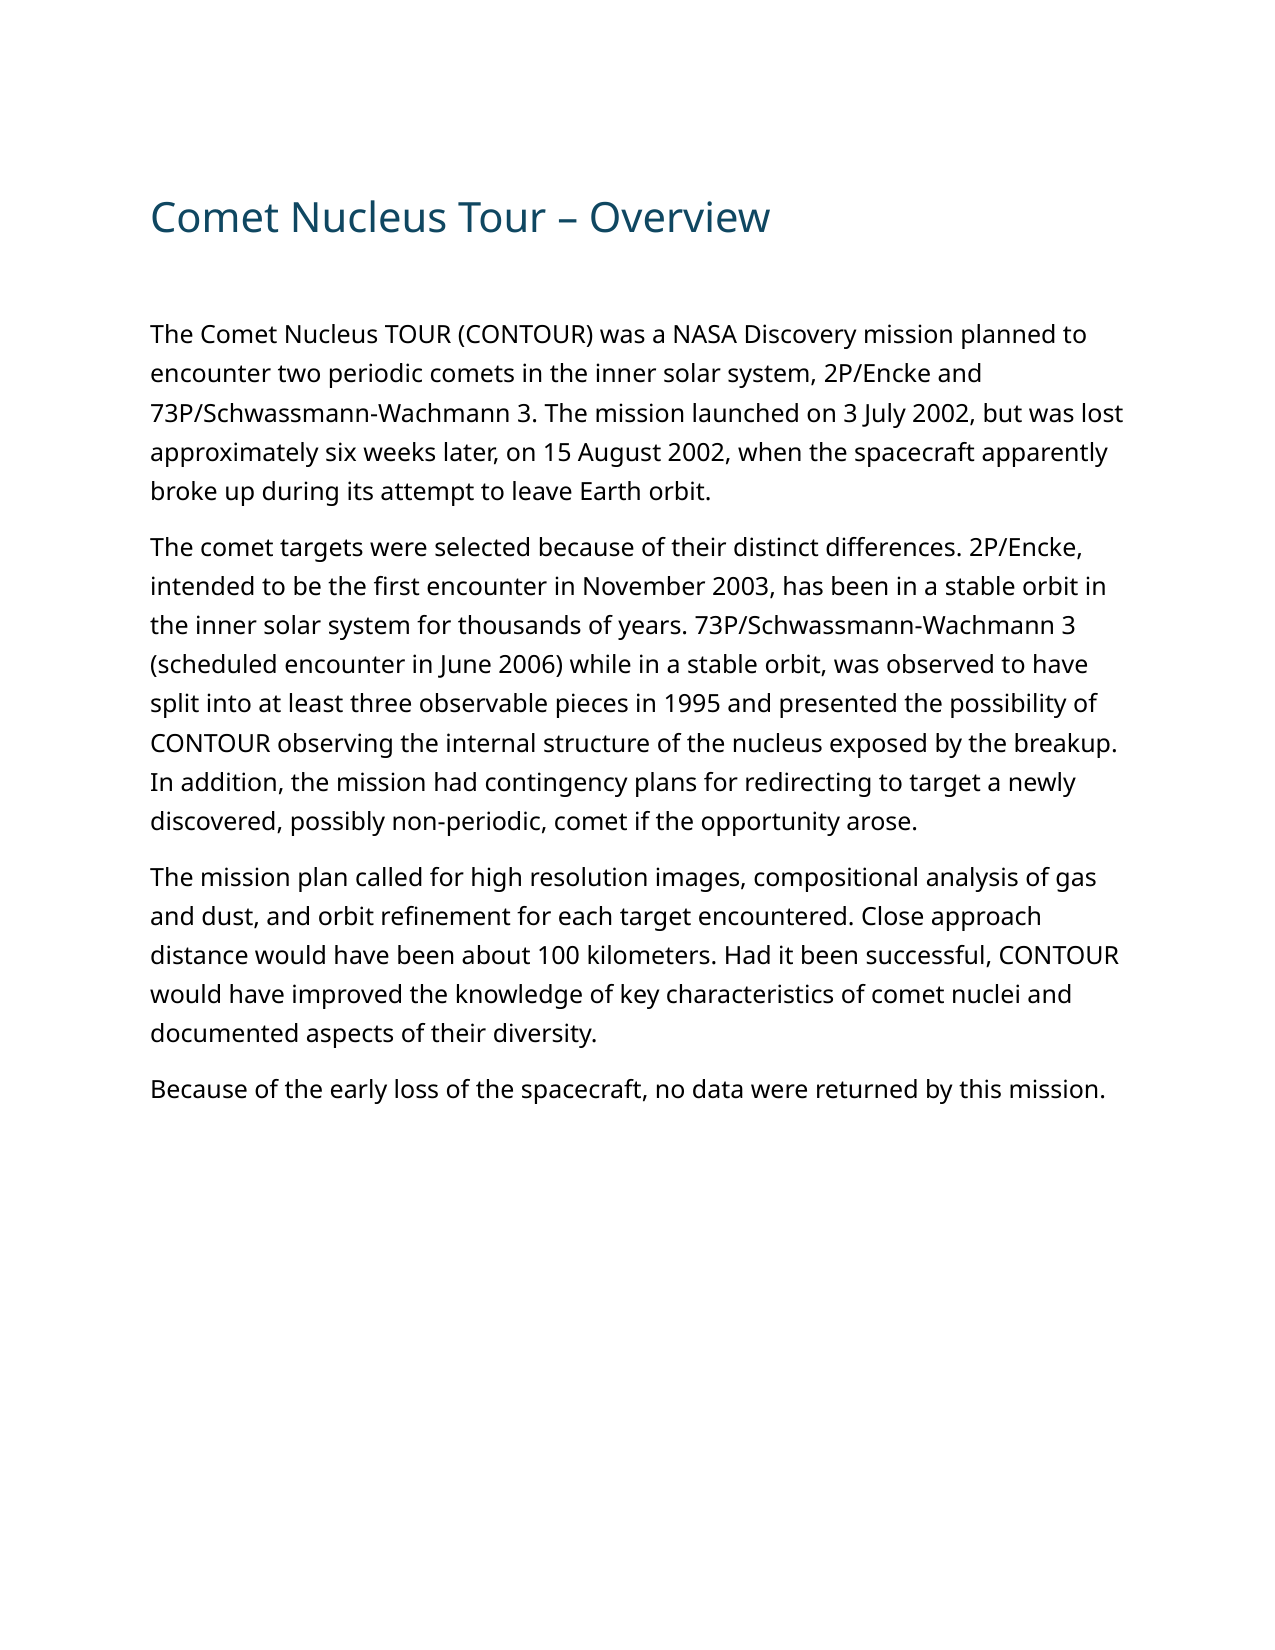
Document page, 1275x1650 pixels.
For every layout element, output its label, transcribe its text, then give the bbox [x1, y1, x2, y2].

text The comet targets were selected because of their distinct differences. 2P/Encke, intended to be the first encounter in November 2003, has been in a stable orbit in the inner solar system for thousands of years. 73P/Schwassmann-Wachmann 3 (scheduled encounter in June 2006) while in a stable orbit, was observed to have split into at least three observable pieces in 1995 and presented the possibility of CONTOUR observing the internal structure of the nucleus exposed by the breakup. In addition, the mission had contingency plans for redirecting to target a newly discovered, possibly non-periodic, comet if the opportunity arose. [150, 529, 1125, 838]
text The Comet Nucleus TOUR (CONTOUR) was a NASA Discovery mission planned to encounter two periodic comets in the inner solar system, 2P/Encke and 73P/Schwassmann-Wachmann 3. The mission launched on 3 July 2002, but was lost approximately six weeks later, on 15 August 2002, when the spacecraft apparently broke up during its attempt to leave Earth orbit. [150, 317, 1125, 508]
text The mission plan called for high resolution images, compositional analysis of gas and dust, and orbit refinement for each target encountered. Close approach distance would have been about 100 kilometers. Had it been successful, CONTOUR would have improved the knowledge of key characteristics of comet nuclei and documented aspects of their diversity. [150, 859, 1125, 1050]
text Because of the early loss of the spacecraft, no data were returned by this mission. [150, 1072, 1125, 1106]
subtitle Comet Nucleus Tour – Overview [150, 187, 1125, 244]
